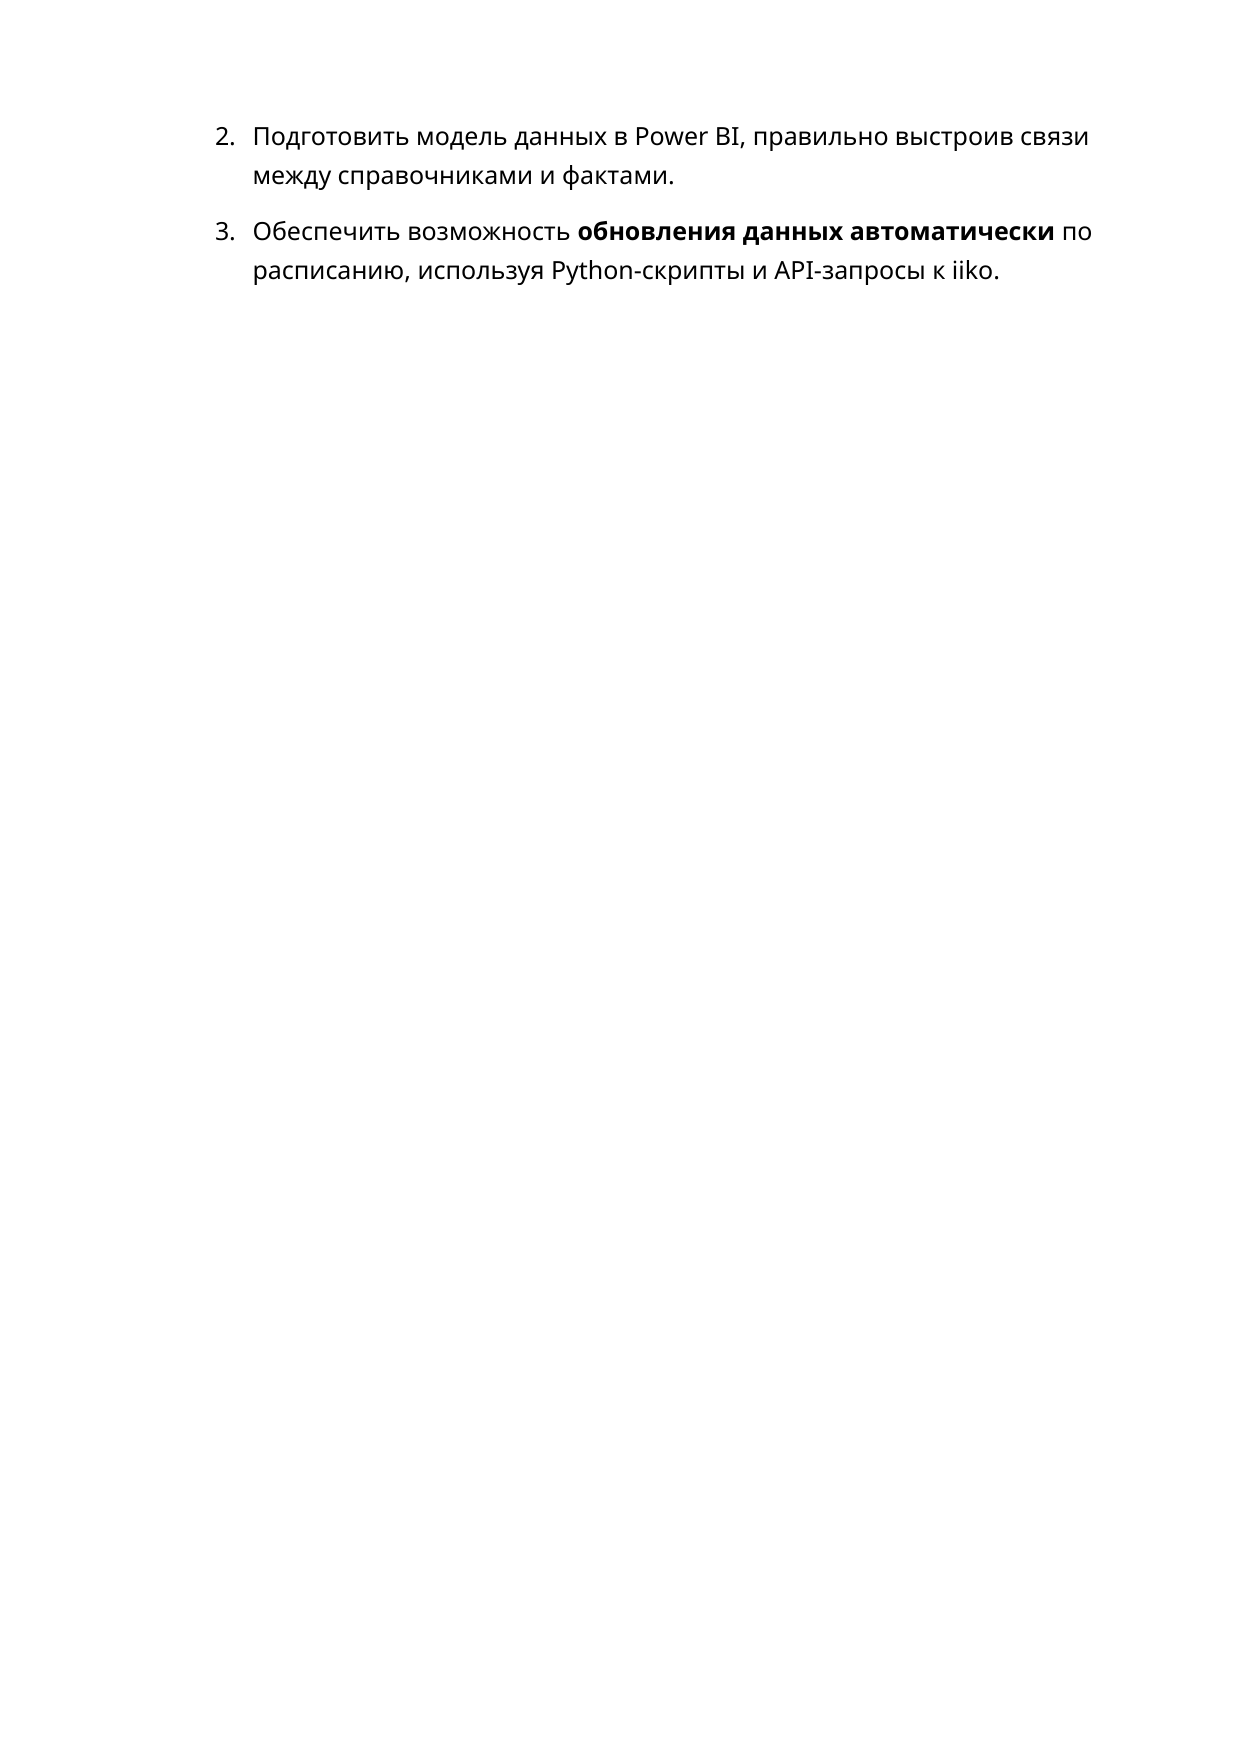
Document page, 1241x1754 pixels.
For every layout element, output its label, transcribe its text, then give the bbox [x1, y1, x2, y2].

list Подготовить модель данных в Power BI, правильно выстроив связи между справочниками и фактами. [215, 118, 1152, 191]
list Обеспечить возможность обновления данных автоматически по расписанию, используя Python-скрипты и API-запросы к iiko. [215, 213, 1152, 286]
